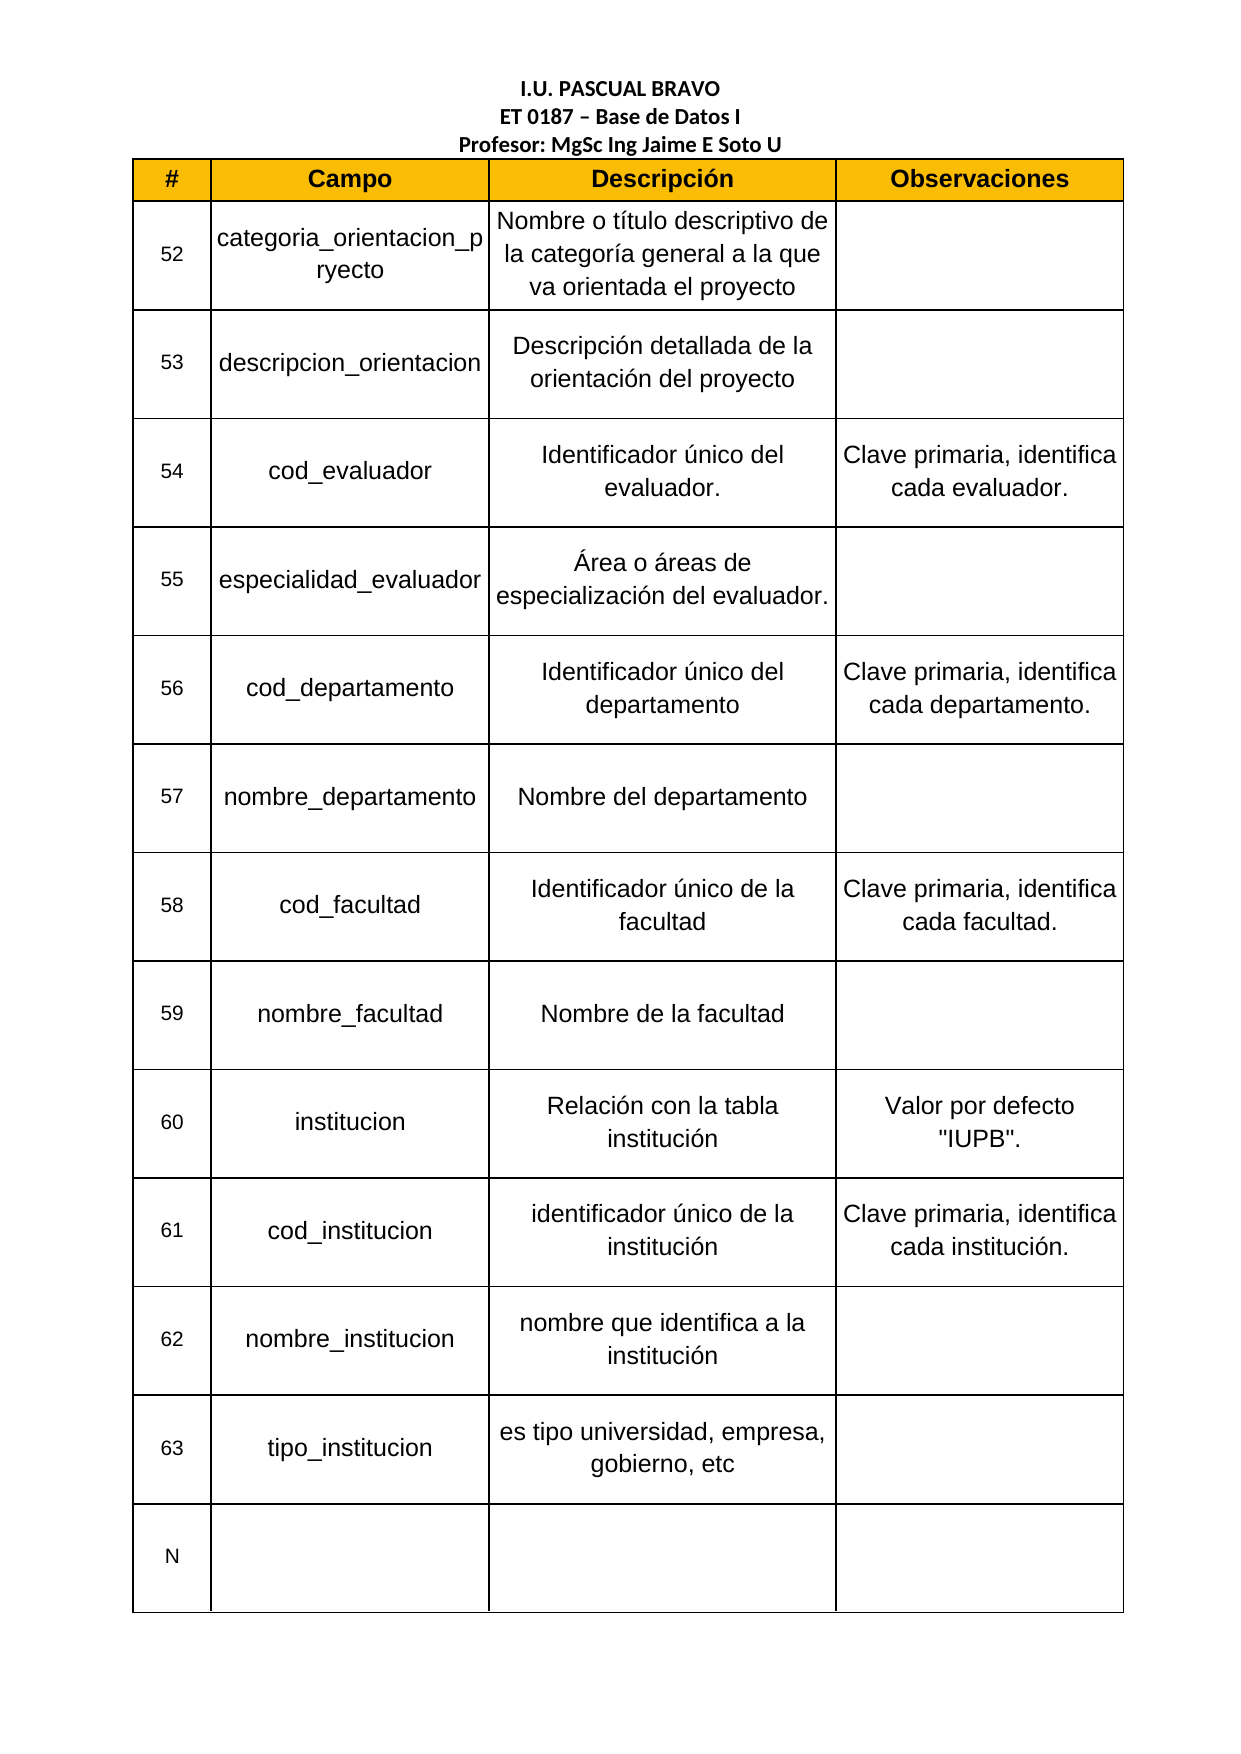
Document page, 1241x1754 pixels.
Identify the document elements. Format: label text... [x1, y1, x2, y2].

table_cell [490, 1505, 835, 1611]
table_cell 54 [134, 419, 210, 526]
table_cell Clave primaria, identifica cada departamento. [837, 636, 1123, 743]
table_cell Identificador único del evaluador. [490, 419, 835, 526]
table_cell Nombre de la facultad [490, 962, 835, 1069]
table_cell cod_facultad [212, 853, 488, 960]
table_cell [212, 1505, 488, 1611]
table_cell Descripción detallada de la orientación del proyecto [490, 311, 835, 417]
table_cell 61 [134, 1179, 210, 1286]
table_cell especialidad_evaluador [212, 528, 488, 634]
table_cell Valor por defecto "IUPB". [837, 1070, 1123, 1177]
table_cell cod_evaluador [212, 419, 488, 526]
table_cell cod_institucion [212, 1179, 488, 1286]
table_cell Nombre del departamento [490, 745, 835, 852]
table_cell identificador único de la institución [490, 1179, 835, 1286]
table_cell [837, 528, 1123, 634]
table_cell [837, 745, 1123, 852]
table_cell descripcion_orientacion [212, 311, 488, 417]
table_cell nombre que identifica a la institución [490, 1287, 835, 1394]
table_cell [837, 202, 1123, 309]
table_cell Clave primaria, identifica cada facultad. [837, 853, 1123, 960]
table_cell nombre_institucion [212, 1287, 488, 1394]
table_cell Área o áreas de especialización del evaluador. [490, 528, 835, 634]
table_cell [837, 1396, 1123, 1503]
table_cell 53 [134, 311, 210, 417]
table_cell es tipo universidad, empresa, gobierno, etc [490, 1396, 835, 1503]
table_cell 60 [134, 1070, 210, 1177]
table_header Campo [212, 160, 488, 200]
table_cell 55 [134, 528, 210, 634]
table_header Descripción [490, 160, 835, 200]
table_cell 62 [134, 1287, 210, 1394]
table_cell Relación con la tabla institución [490, 1070, 835, 1177]
table_cell [837, 311, 1123, 417]
table_cell 63 [134, 1396, 210, 1503]
table_cell Clave primaria, identifica cada institución. [837, 1179, 1123, 1286]
table_cell nombre_facultad [212, 962, 488, 1069]
table_cell [837, 1287, 1123, 1394]
table_cell Nombre o título descriptivo de la categoría general a la que va orientada el proyecto [490, 202, 835, 309]
table_cell [837, 1505, 1123, 1611]
table_cell 52 [134, 202, 210, 309]
table_cell 56 [134, 636, 210, 743]
table_cell categoria_orientacion_pryecto [212, 202, 488, 309]
table_cell institucion [212, 1070, 488, 1177]
table_cell 59 [134, 962, 210, 1069]
table_cell Clave primaria, identifica cada evaluador. [837, 419, 1123, 526]
table_cell cod_departamento [212, 636, 488, 743]
table_cell Identificador único del departamento [490, 636, 835, 743]
table_cell N [134, 1505, 210, 1611]
table_cell nombre_departamento [212, 745, 488, 852]
table_cell 57 [134, 745, 210, 852]
table_cell [837, 962, 1123, 1069]
table_header # [134, 160, 210, 200]
table_cell 58 [134, 853, 210, 960]
table_header Observaciones [837, 160, 1123, 200]
table_cell tipo_institucion [212, 1396, 488, 1503]
table_cell Identificador único de la facultad [490, 853, 835, 960]
